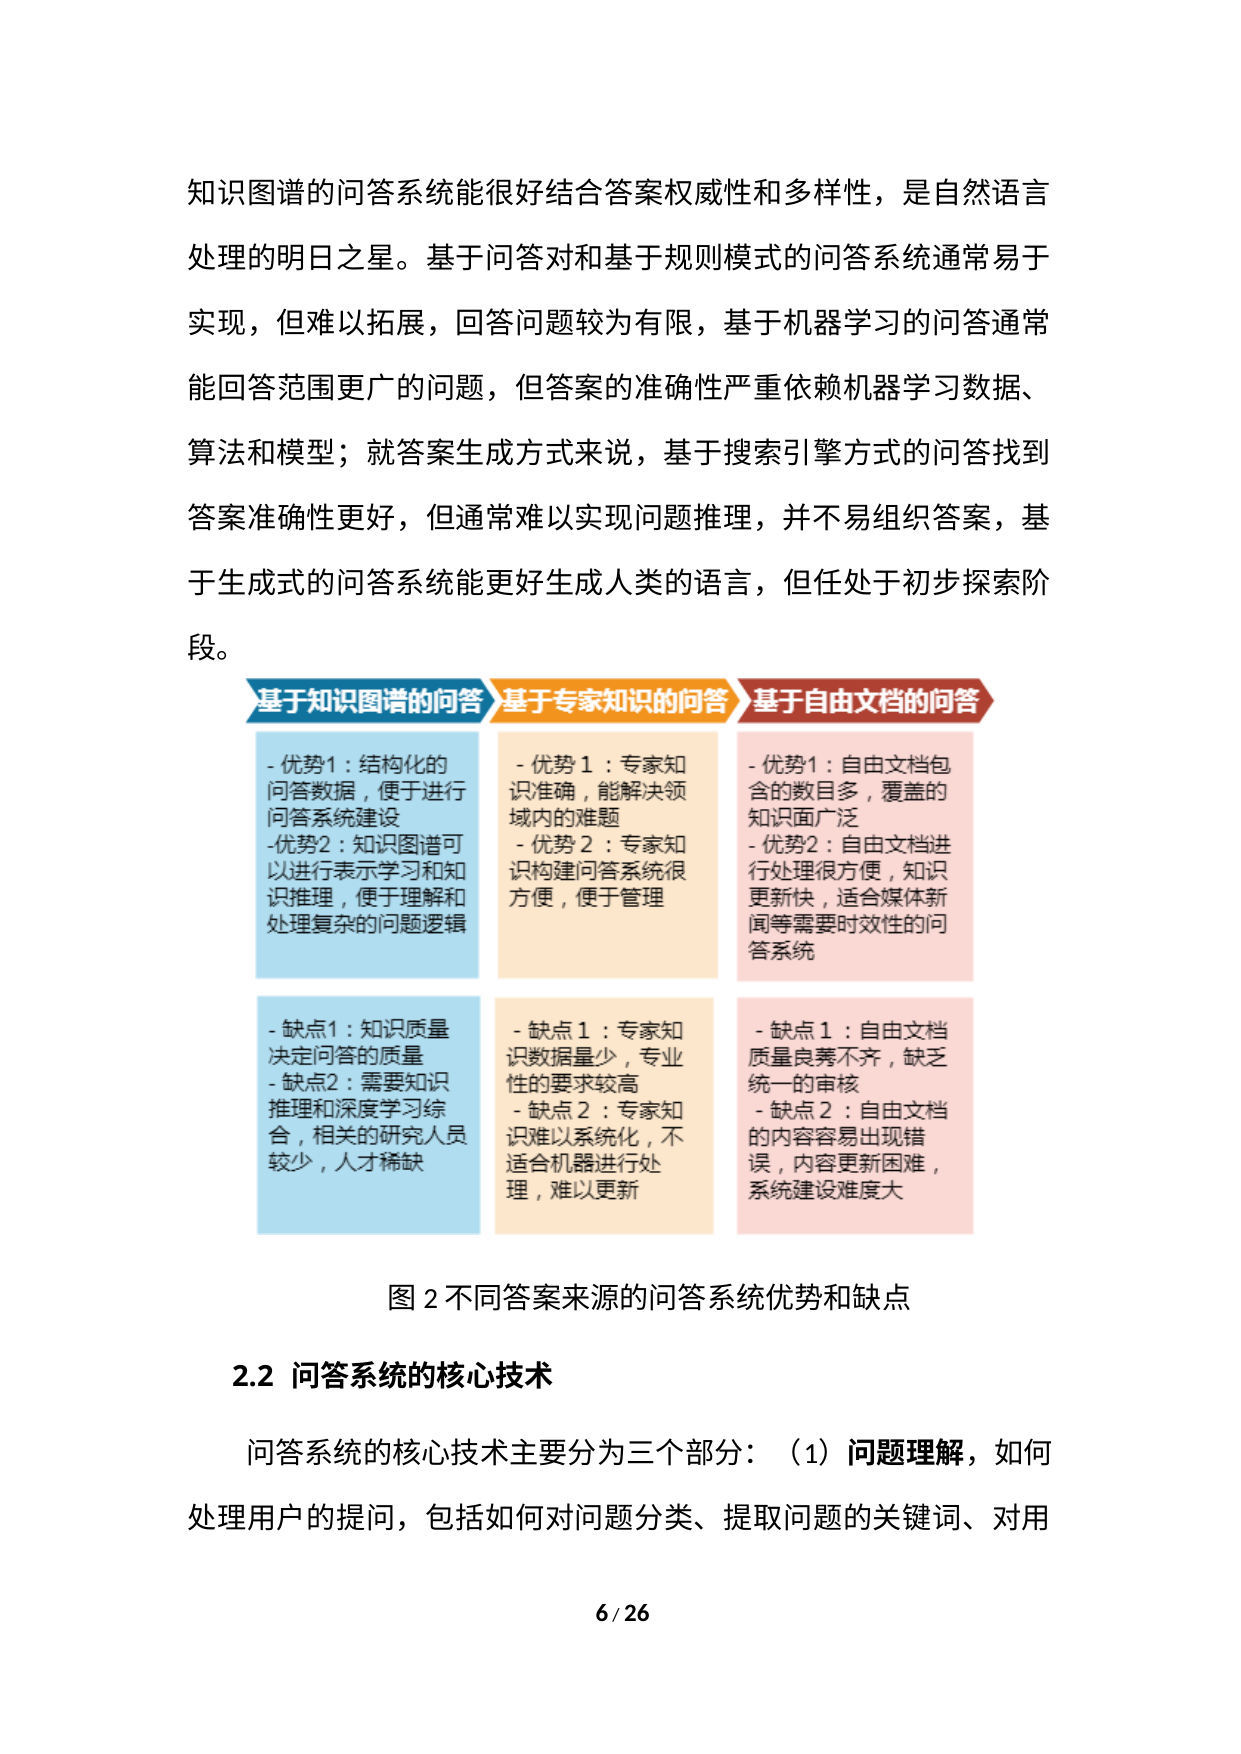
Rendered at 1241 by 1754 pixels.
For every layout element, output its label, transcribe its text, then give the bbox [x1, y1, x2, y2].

subtitle 问答系统的核心技术 [232, 1341, 1053, 1406]
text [187, 1418, 1053, 1548]
text 图 2 不同答案来源的问答系统优势和缺点 [187, 1263, 1053, 1328]
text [187, 158, 1053, 678]
picture [245, 678, 995, 1235]
